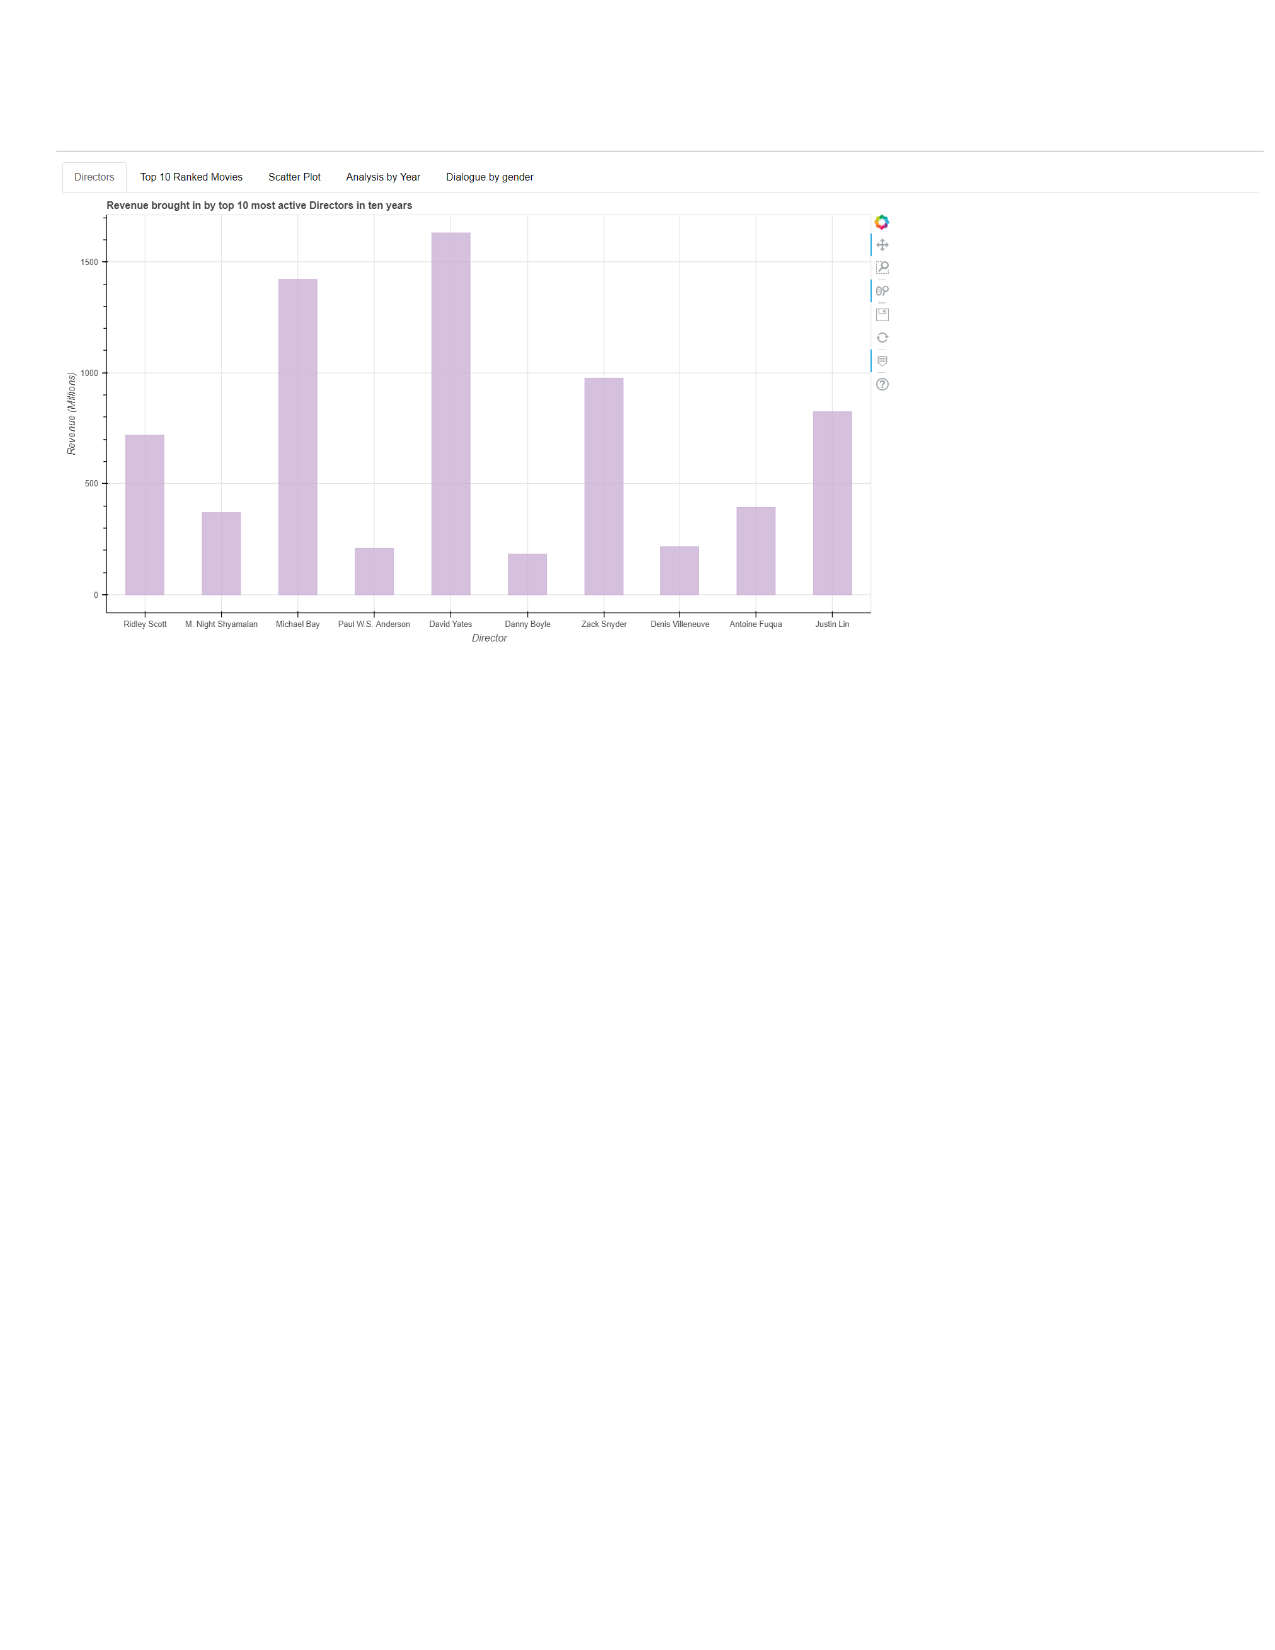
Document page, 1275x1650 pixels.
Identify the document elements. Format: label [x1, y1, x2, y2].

picture [56, 150, 1264, 684]
